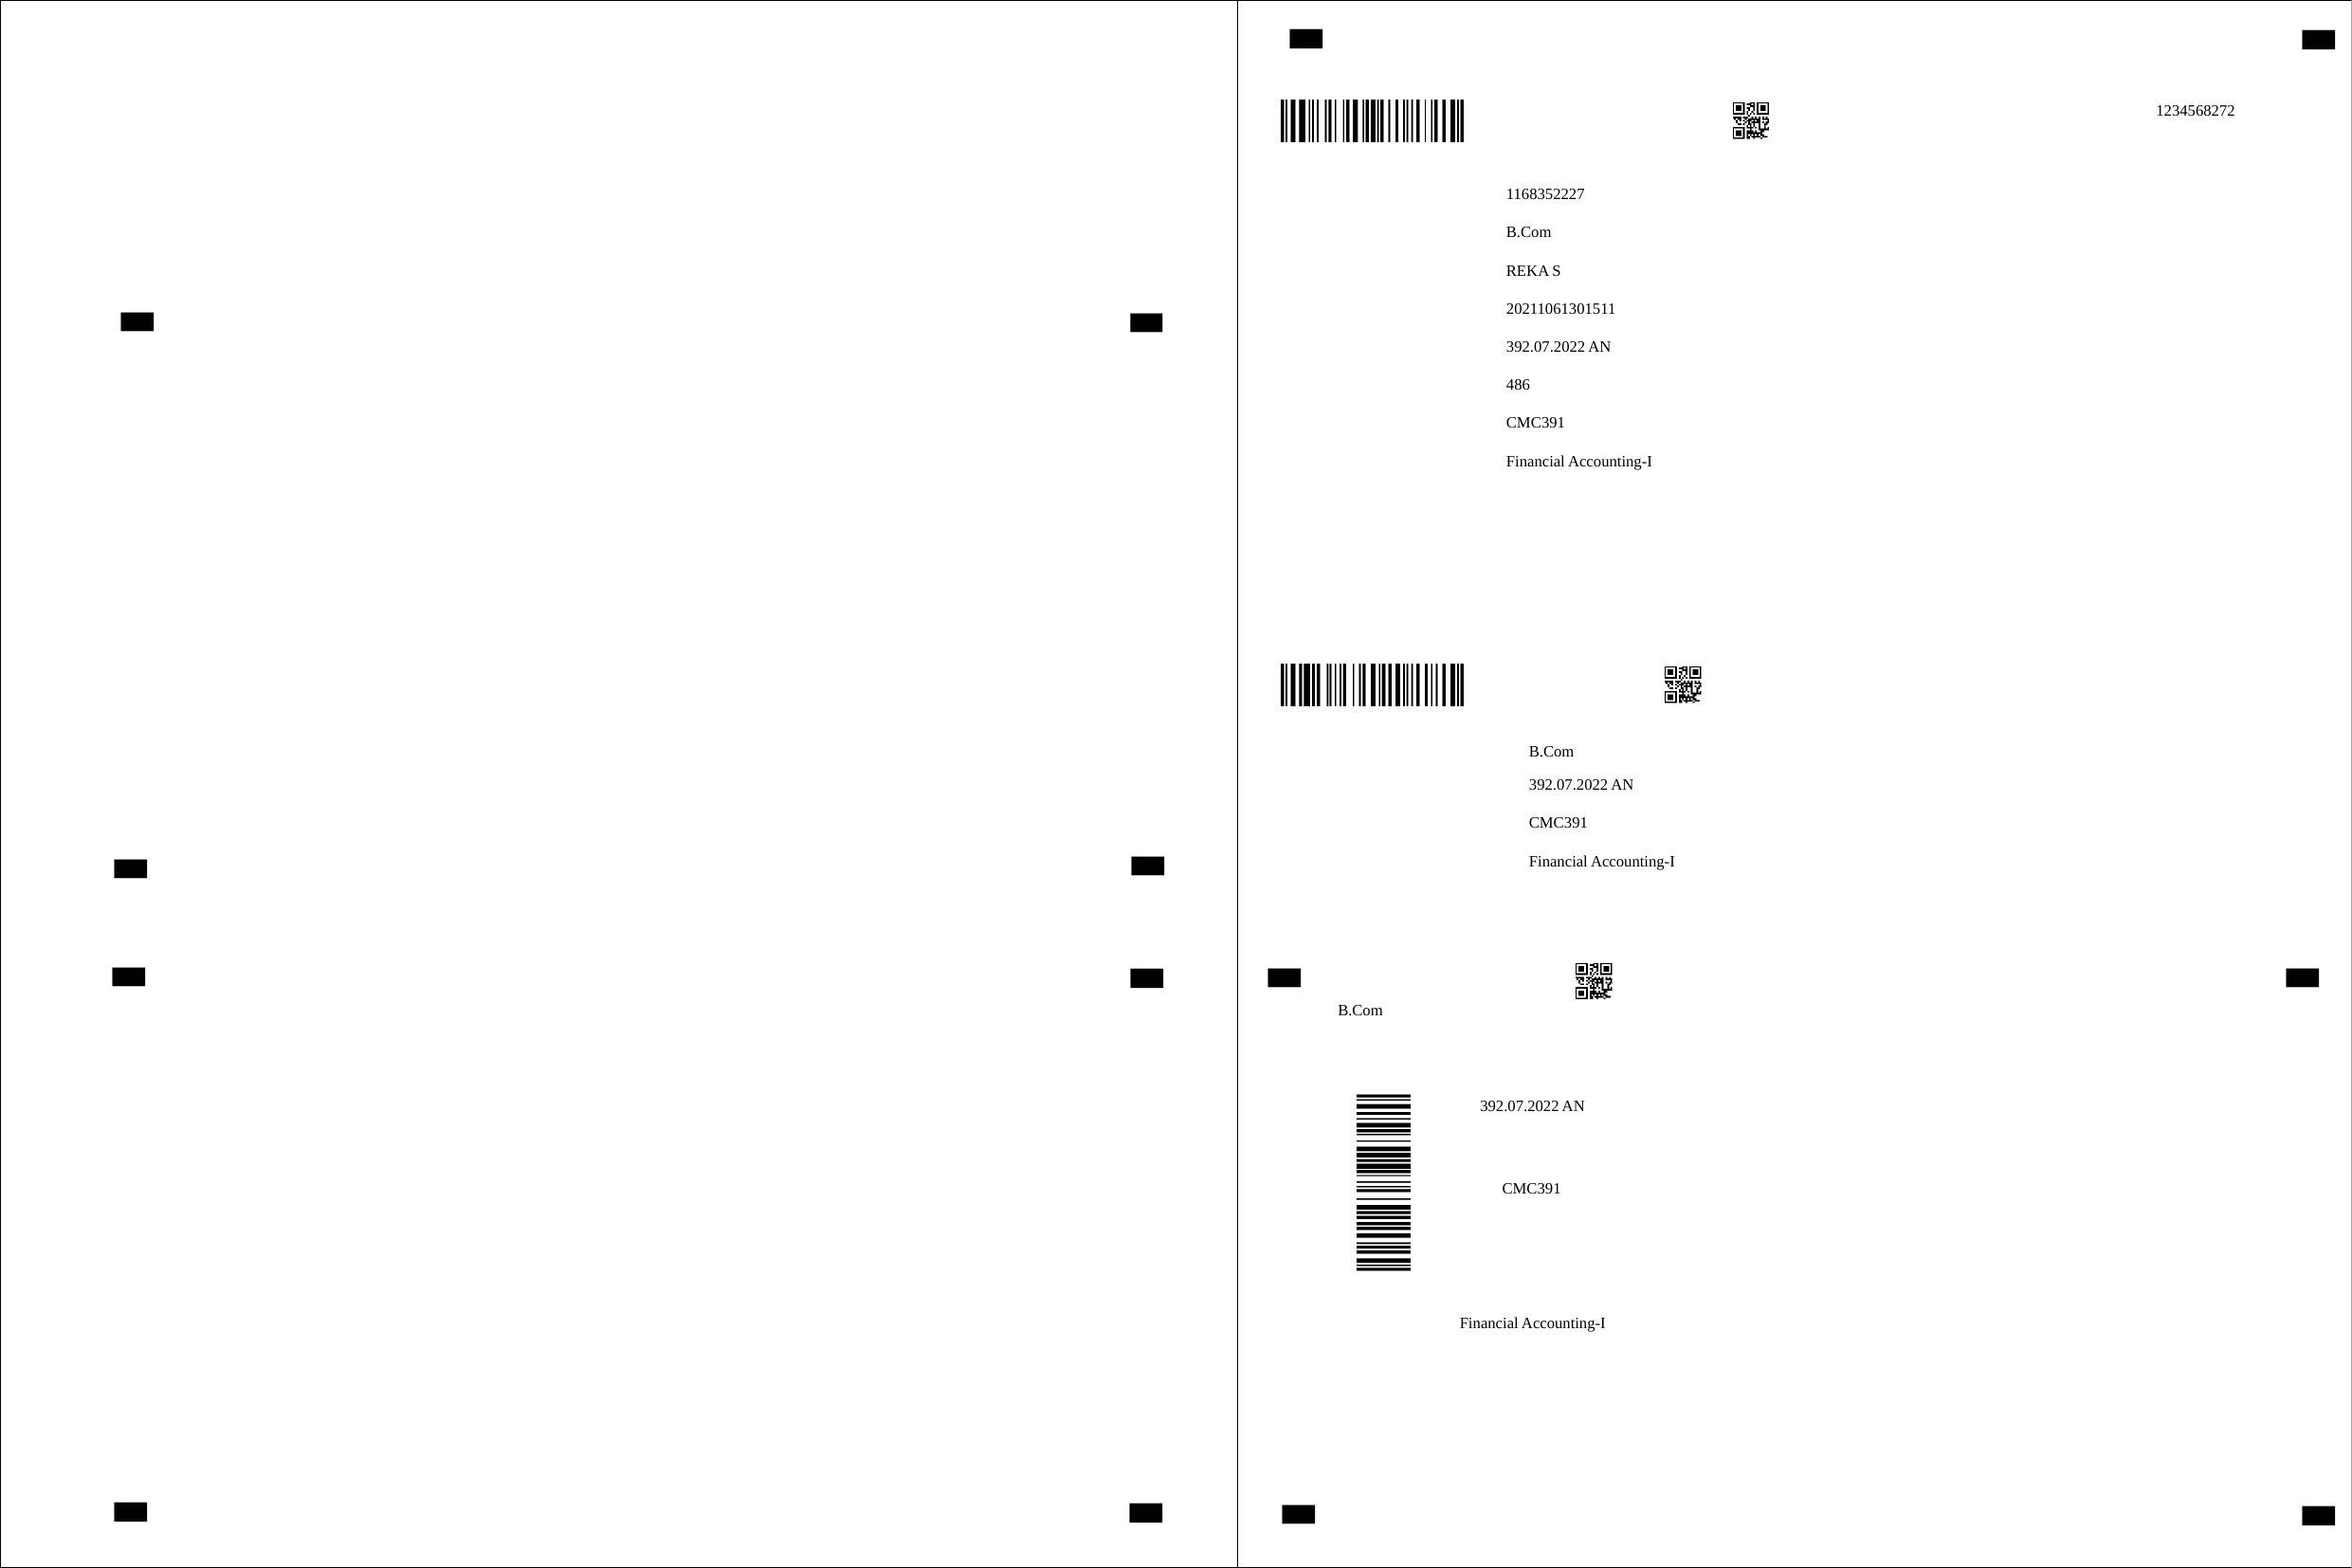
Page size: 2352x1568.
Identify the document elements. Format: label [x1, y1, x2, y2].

picture [1350, 1080, 1411, 1285]
picture [1657, 660, 1708, 710]
picture [1286, 28, 1325, 50]
picture [1725, 95, 1776, 146]
picture [1267, 660, 1479, 710]
picture [109, 966, 148, 988]
picture [1127, 312, 1165, 334]
picture [2283, 967, 2322, 989]
picture [1267, 95, 1479, 146]
picture [2299, 28, 2338, 51]
picture [2299, 1504, 2338, 1527]
picture [1568, 956, 1619, 1006]
picture [1280, 1504, 1318, 1525]
picture [1128, 968, 1166, 990]
picture [118, 311, 156, 333]
picture [111, 858, 150, 880]
picture [1126, 1502, 1165, 1524]
table_header [1, 1, 1237, 1567]
table_header [1238, 1, 2351, 1567]
picture [111, 1501, 150, 1523]
picture [1265, 967, 1304, 989]
picture [1128, 855, 1167, 877]
